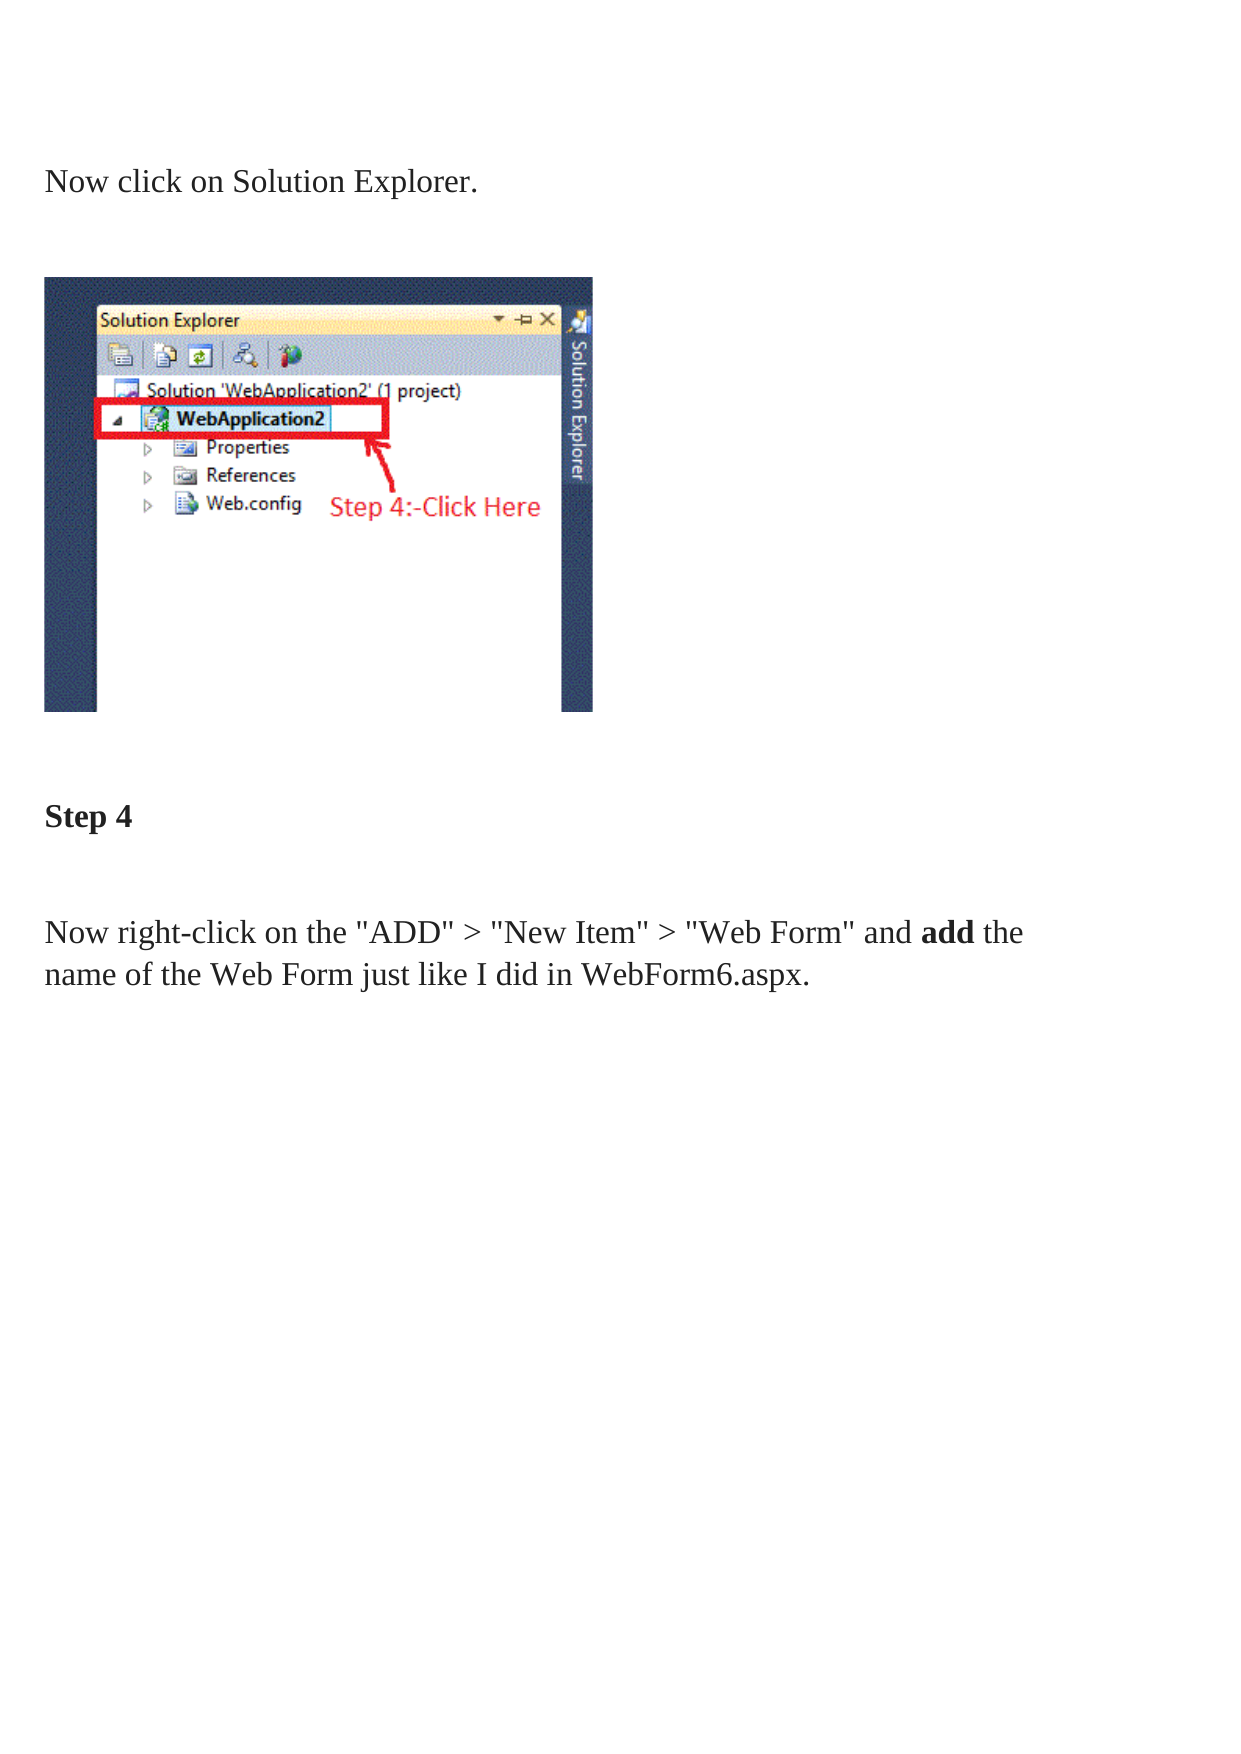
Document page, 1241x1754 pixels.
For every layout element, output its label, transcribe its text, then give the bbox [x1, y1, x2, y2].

text Now right-click on the "ADD" > "New Item" > "Web Form" and add the name of the Web Form just like I did in WebForm6.aspx. [44, 912, 1090, 992]
text Now click on Solution Explorer. [44, 161, 1090, 199]
picture [44, 277, 593, 712]
text Step 4 [44, 796, 1090, 835]
